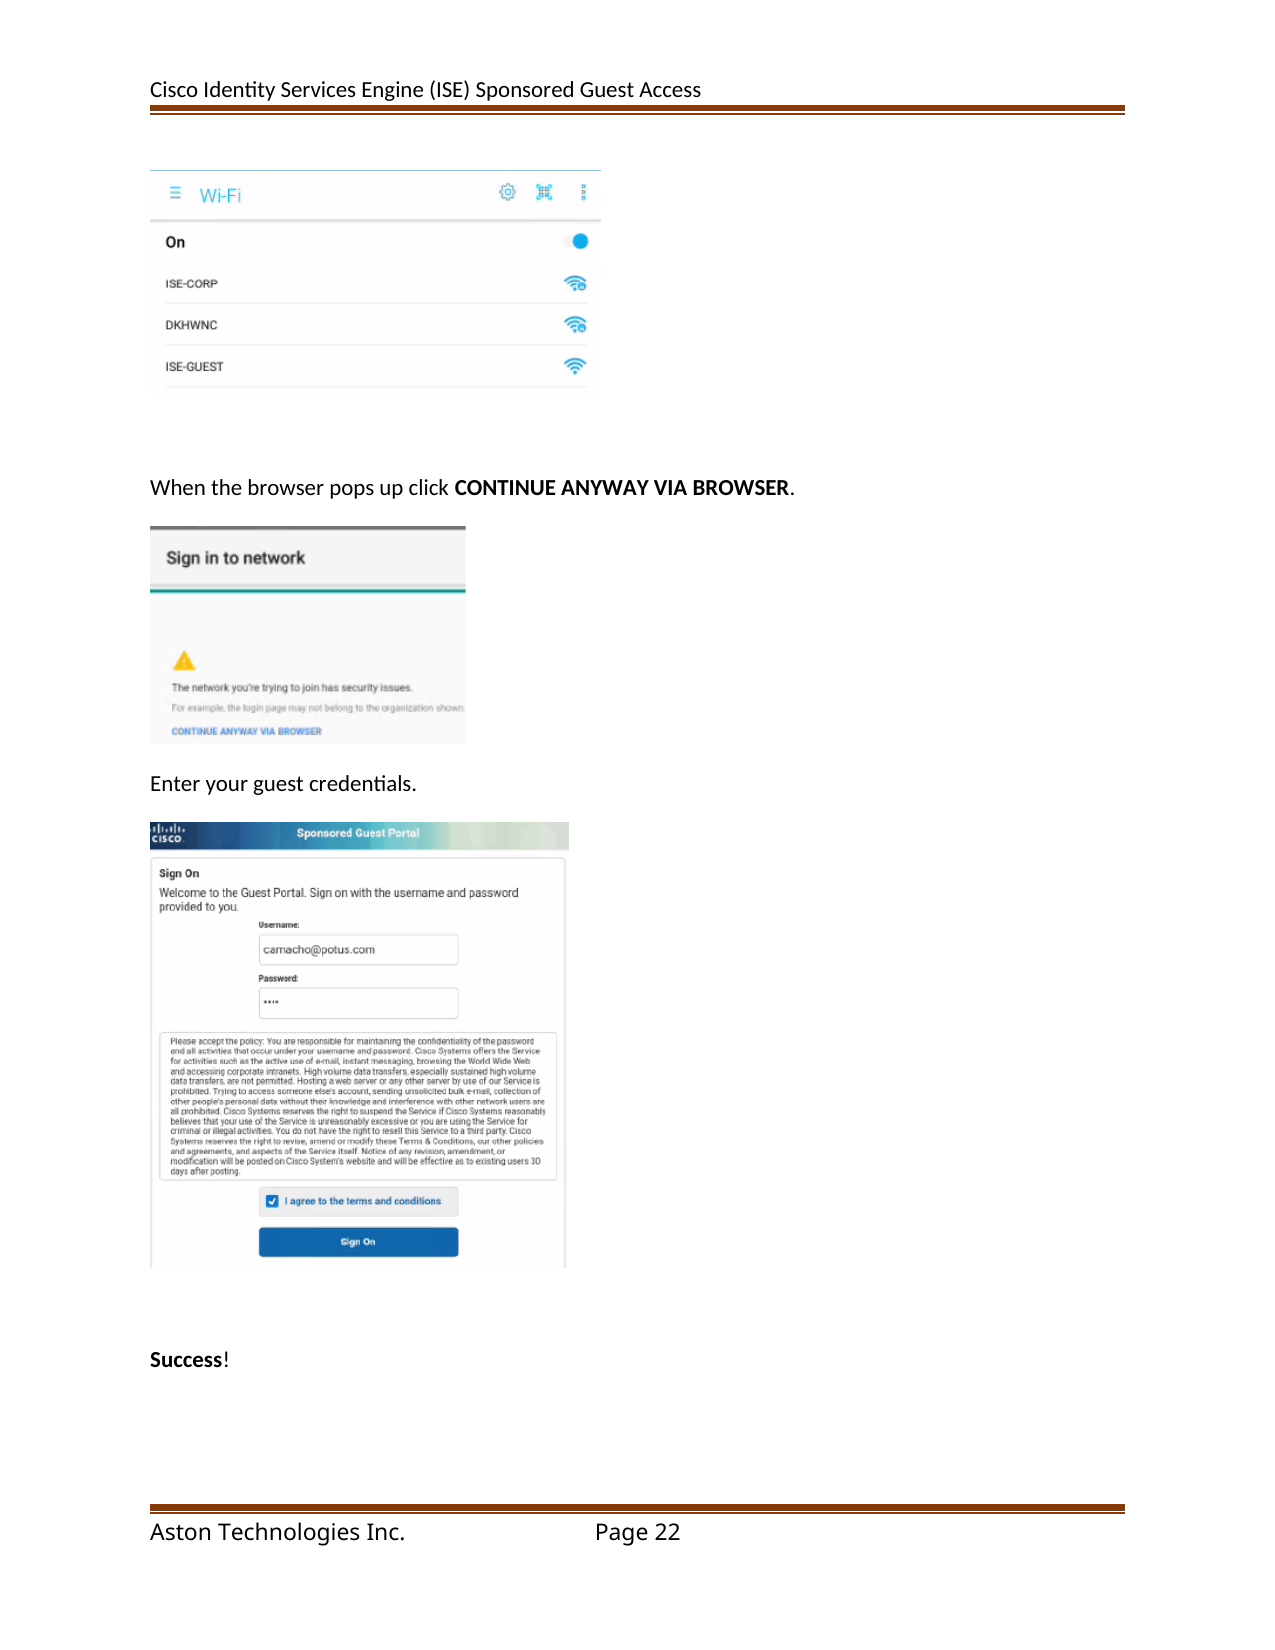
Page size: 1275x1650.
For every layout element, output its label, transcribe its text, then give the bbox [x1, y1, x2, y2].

text Success! [150, 1346, 1125, 1373]
text Enter your guest credentials. [150, 769, 1125, 797]
picture [150, 526, 466, 744]
picture [150, 170, 602, 396]
picture [150, 822, 569, 1268]
text When the browser pops up click CONTINUE ANYWAY VIA BROWSER. [150, 473, 1125, 502]
